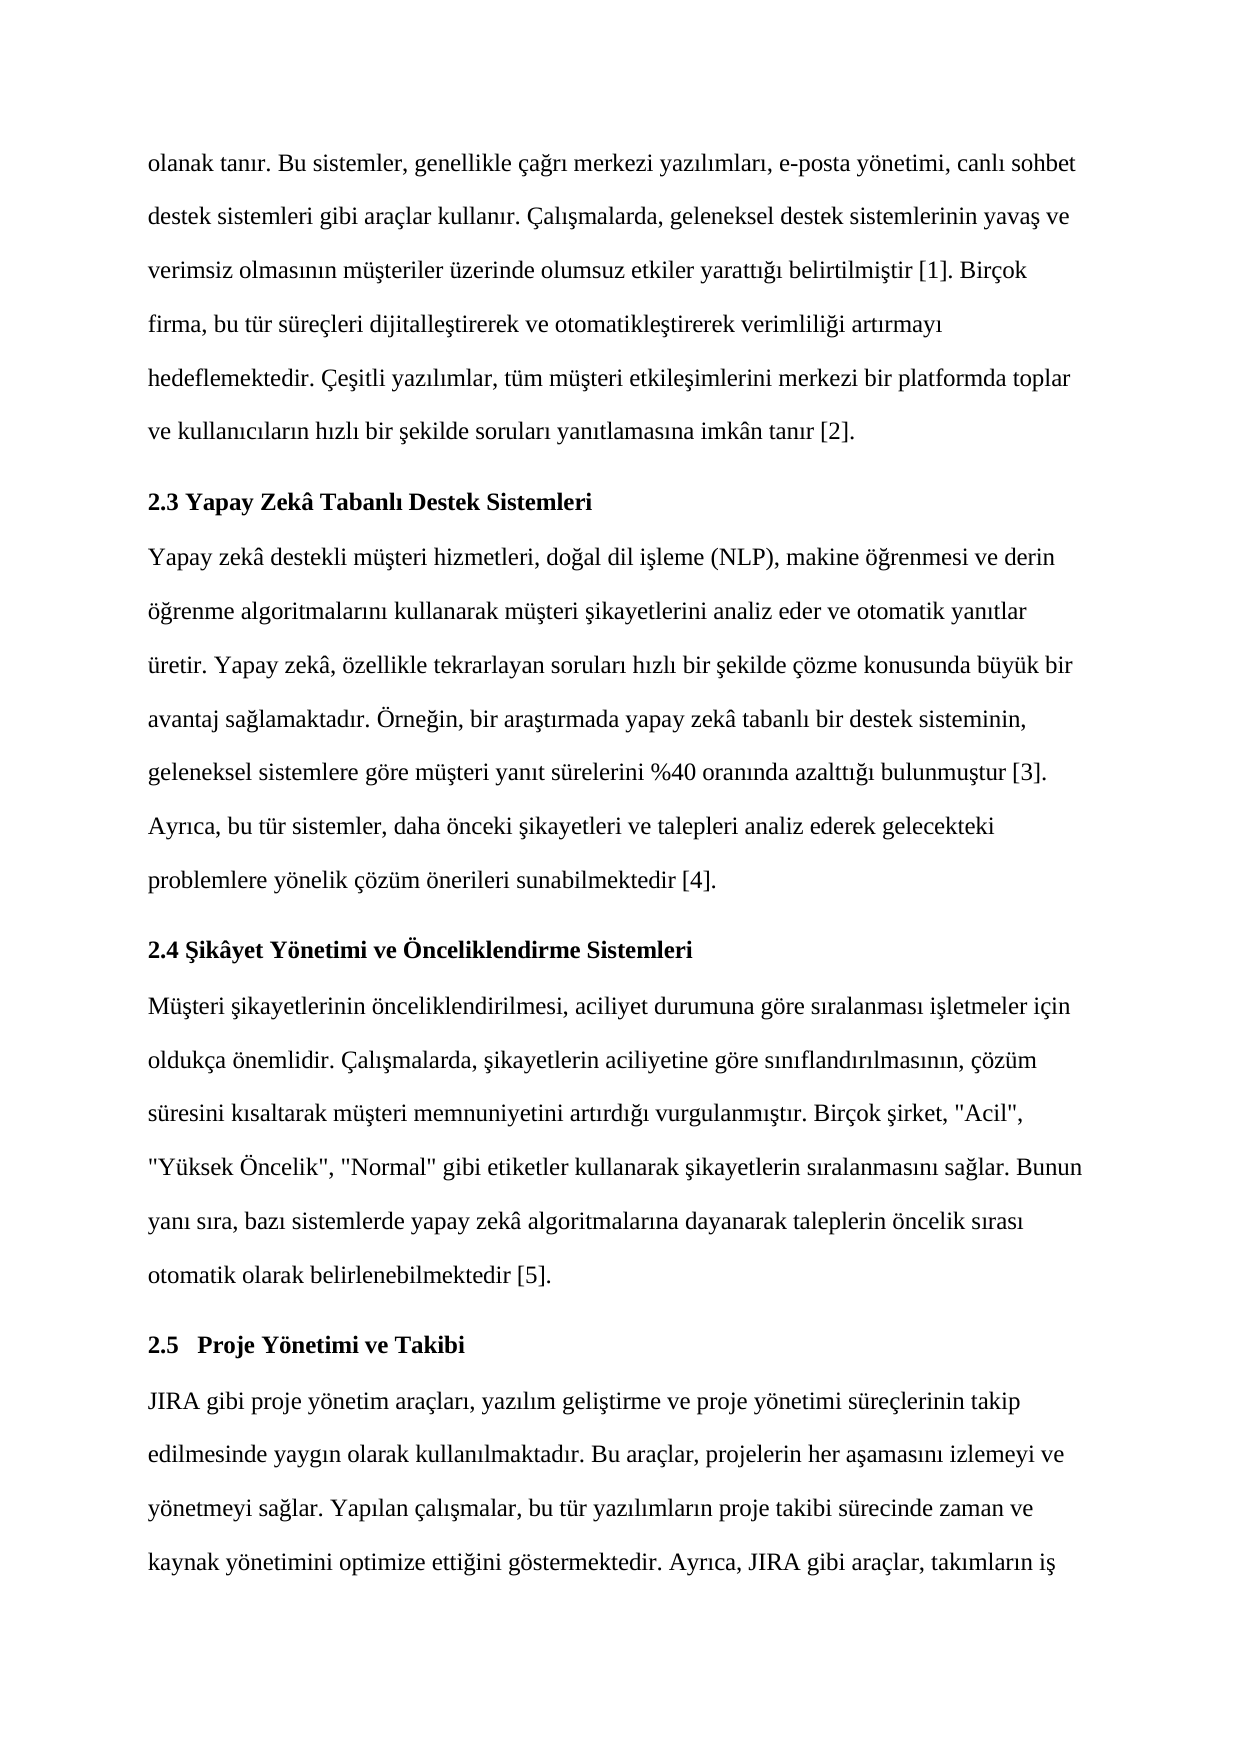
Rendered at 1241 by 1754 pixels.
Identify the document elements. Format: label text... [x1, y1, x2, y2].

subtitle 2.5 Proje Yönetimi ve Takibi [148, 1330, 1093, 1359]
text Müşteri şikayetlerinin önceliklendirilmesi, aciliyet durumuna göre sıralanması işletmeler için oldukça önemlidir. Çalışmalarda, şikayetlerin aciliyetine göre sınıflandırılmasının, çözüm süresini kısaltarak müşteri memnuniyetini artırdığı vurgulanmıştır. Birçok şirket, "Acil", "Yüksek Öncelik", "Normal" gibi etiketler kullanarak şikayetlerin sıralanmasını sağlar. Bunun yanı sıra, bazı sistemlerde yapay zekâ algoritmalarına dayanarak taleplerin öncelik sırası otomatik olarak belirlenebilmektedir [5]. [148, 991, 1085, 1288]
subtitle 2.3 Yapay Zekâ Tabanlı Destek Sistemleri [148, 487, 1093, 516]
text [148, 148, 1085, 445]
text Yapay zekâ destekli müşteri hizmetleri, doğal dil işleme (NLP), makine öğrenmesi ve derin öğrenme algoritmalarını kullanarak müşteri şikayetlerini analiz eder ve otomatik yanıtlar üretir. Yapay zekâ, özellikle tekrarlayan soruları hızlı bir şekilde çözme konusunda büyük bir avantaj sağlamaktadır. Örneğin, bir araştırmada yapay zekâ tabanlı bir destek sisteminin, geleneksel sistemlere göre müşteri yanıt sürelerini %40 oranında azalttığı bulunmuştur [3]. Ayrıca, bu tür sistemler, daha önceki şikayetleri ve talepleri analiz ederek gelecekteki problemlere yönelik çözüm önerileri sunabilmektedir [4]. [148, 542, 1085, 894]
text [148, 1386, 1085, 1576]
subtitle 2.4 Şikâyet Yönetimi ve Önceliklendirme Sistemleri [148, 935, 1093, 964]
